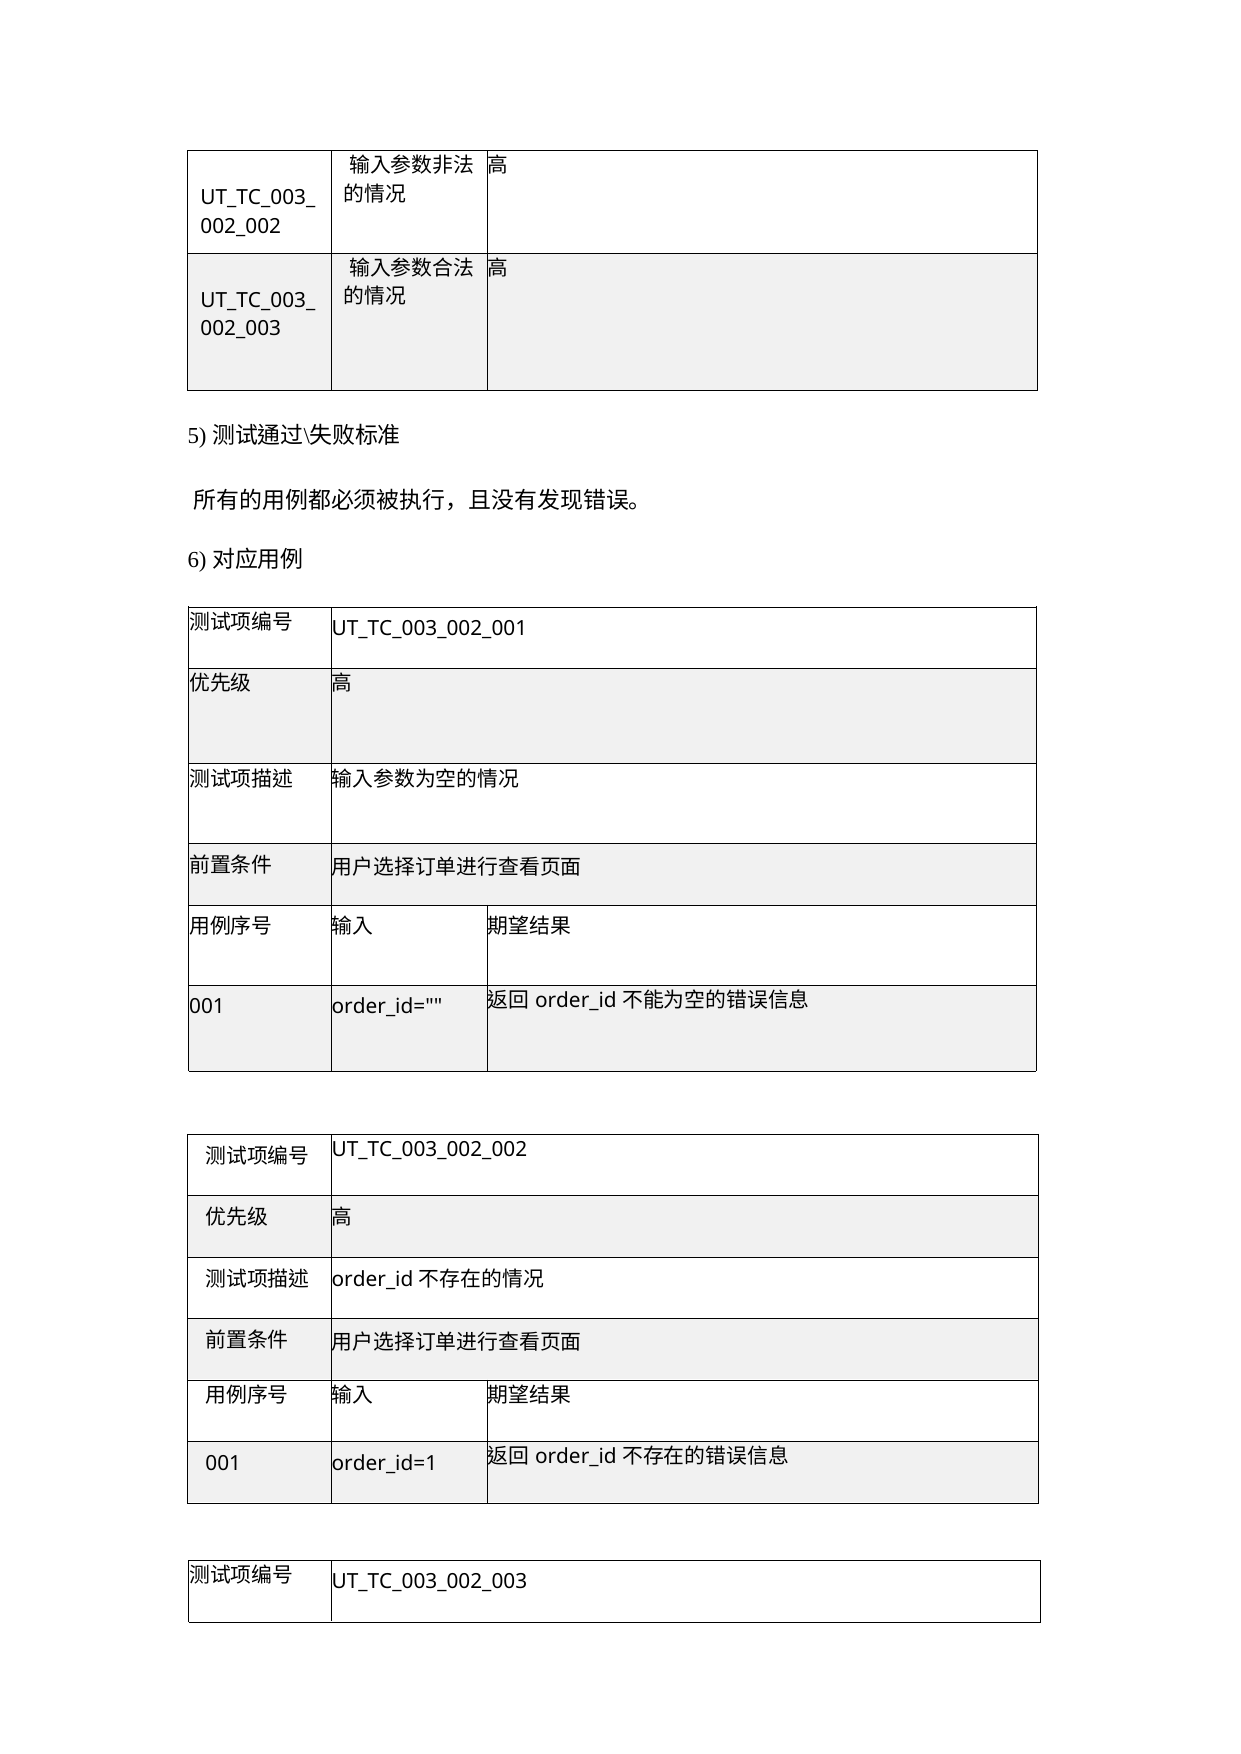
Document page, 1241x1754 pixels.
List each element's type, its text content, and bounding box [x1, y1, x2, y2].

table_cell UT_TC_003_ 002_002 [188, 151, 331, 252]
table_header UT_TC_003_002_001 [332, 608, 1036, 668]
table_cell 期望结果 [488, 906, 1036, 985]
list 测试通过\失败标准 [187, 419, 1086, 450]
table_cell 输入参数为空的情况 [332, 764, 1036, 843]
table_cell 高 [488, 254, 1037, 390]
table_cell 优先级 [188, 1196, 331, 1257]
table_cell 用户选择订单进行查看页面 [332, 1319, 1038, 1379]
table_cell 高 [332, 669, 1036, 763]
table_cell 高 [332, 1196, 1038, 1257]
table_cell UT_TC_003_ 002_003 [188, 254, 331, 390]
table_cell 001 [188, 1442, 331, 1502]
table_cell 用例序号 [189, 906, 331, 985]
table_header 测试项编号 [189, 608, 331, 668]
table_cell 测试项描述 [189, 764, 331, 843]
table_cell 测试项描述 [188, 1258, 331, 1318]
table_cell 返回 order_id 不存在的错误信息 [488, 1442, 1038, 1502]
table_cell 优先级 [189, 669, 331, 763]
table_header 测试项编号 [188, 1135, 331, 1195]
table_cell 输入 [332, 1381, 487, 1441]
table_cell 输入 [332, 906, 487, 985]
table_cell 001 [189, 986, 331, 1071]
table_cell 高 [488, 151, 1037, 252]
table_cell 用户选择订单进行查看页面 [332, 844, 1036, 905]
list 对应用例 [187, 543, 1086, 574]
table_cell 返回 order_id 不能为空的错误信息 [488, 986, 1036, 1071]
text 所有的用例都必须被执行，且没有发现错误。 [193, 482, 1086, 515]
table_header UT_TC_003_002_002 [332, 1135, 1038, 1195]
table_cell 用例序号 [188, 1381, 331, 1441]
table_cell 输入参数合法的情况 [332, 254, 487, 390]
table_cell 前置条件 [189, 844, 331, 905]
table_cell 期望结果 [488, 1381, 1038, 1441]
table_header UT_TC_003_002_003 [332, 1561, 1040, 1621]
table_cell 输入参数非法的情况 [332, 151, 487, 252]
table_cell order_id 不存在的情况 [332, 1258, 1038, 1318]
table_cell order_id="" [332, 986, 487, 1071]
table_cell order_id=1 [332, 1442, 487, 1502]
table_header 测试项编号 [189, 1561, 331, 1621]
table_cell 前置条件 [188, 1319, 331, 1379]
